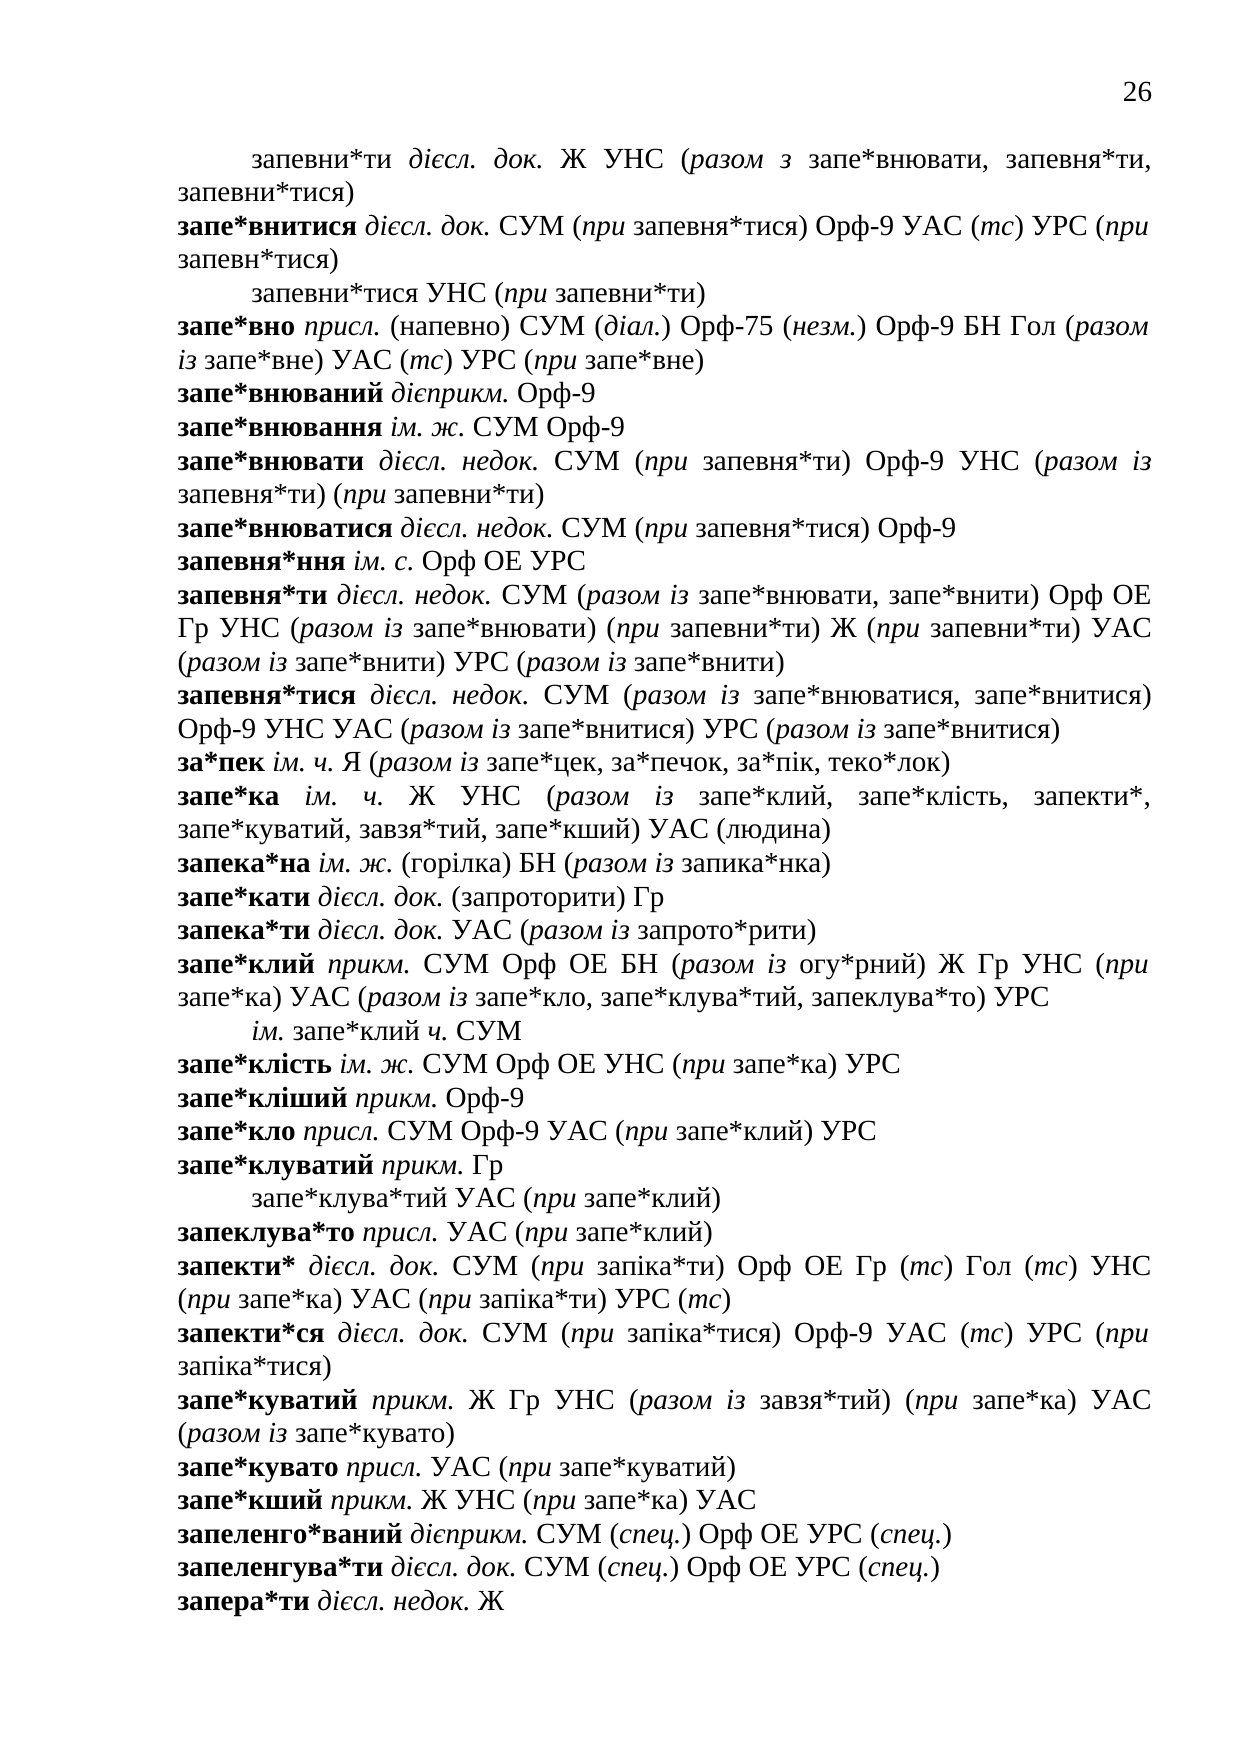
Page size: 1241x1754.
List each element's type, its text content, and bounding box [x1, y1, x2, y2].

text запе*клий прикм. СУМ Орф ОЕ БН (разом із огу*рний) Ж Гр УНС (при запе*ка) УАС (разом із запе*кло, запе*клува*тий, запеклува*то) УРС [177, 946, 1152, 1013]
text запеленго*ваний дієприкм. СУМ (спец.) Орф ОЕ УРС (спец.) [177, 1516, 1152, 1549]
text запевня*ти дієсл. недок. СУМ (разом із запе*внювати, запе*внити) Орф ОЕ Гр УНС (разом із запе*внювати) (при запевни*ти) Ж (при запевни*ти) УАС (разом із запе*внити) УРС (разом із запе*внити) [177, 577, 1152, 677]
text запе*кати дієсл. док. (запроторити) Гр [177, 879, 1152, 912]
text запе*кший прикм. Ж УНС (при запе*ка) УАС [177, 1482, 1152, 1516]
text запе*куватий прикм. Ж Гр УНС (разом із завзя*тий) (при запе*ка) УАС (разом із запе*кувато) [177, 1382, 1152, 1449]
text запевня*ння ім. с. Орф ОЕ УРС [177, 543, 1152, 577]
text запе*кліший прикм. Орф-9 [177, 1080, 1152, 1113]
text за*пек ім. ч. Я (разом із запе*цек, за*печок, за*пік, теко*лок) [177, 744, 1152, 778]
text запе*внювання ім. ж. СУМ Орф-9 [177, 409, 1152, 443]
text запе*внитися дієсл. док. СУМ (при запевня*тися) Орф-9 УАС (тс) УРС (при запевн*тися) [177, 208, 1152, 275]
text запе*внювати дієсл. недок. СУМ (при запевня*ти) Орф-9 УНС (разом із запевня*ти) (при запевни*ти) [177, 443, 1152, 510]
text запе*клість ім. ж. СУМ Орф ОЕ УНС (при запе*ка) УРС [177, 1046, 1152, 1080]
text запе*кувато присл. УАС (при запе*куватий) [177, 1449, 1152, 1482]
text запе*клува*тий УАС (при запе*клий) [177, 1181, 1152, 1214]
text запе*кло присл. СУМ Орф-9 УАС (при запе*клий) УРС [177, 1113, 1152, 1147]
text запе*внюваний дієприкм. Орф-9 [177, 376, 1152, 409]
text запека*на ім. ж. (горілка) БН (разом із запика*нка) [177, 845, 1152, 879]
text запекти*ся дієсл. док. СУМ (при запіка*тися) Орф-9 УАС (тс) УРС (при запіка*тися) [177, 1315, 1152, 1382]
text запекти* дієсл. док. СУМ (при запіка*ти) Орф ОЕ Гр (тс) Гол (тс) УНС (при запе*ка) УАС (при запіка*ти) УРС (тс) [177, 1248, 1152, 1315]
text запе*вно присл. (напевно) СУМ (діал.) Орф-75 (незм.) Орф-9 БН Гол (разом із запе*вне) УАС (тс) УРС (при запе*вне) [177, 308, 1152, 376]
text запера*ти дієсл. недок. Ж [177, 1583, 1152, 1617]
text запеленгува*ти дієсл. док. СУМ (спец.) Орф ОЕ УРС (спец.) [177, 1549, 1152, 1583]
text запевни*тися УНС (при запевни*ти) [177, 275, 1152, 308]
text запека*ти дієсл. док. УАС (разом із запрото*рити) [177, 912, 1152, 946]
text запевня*тися дієсл. недок. СУМ (разом із запе*внюватися, запе*внитися) Орф-9 УНС УАС (разом із запе*внитися) УРС (разом із запе*внитися) [177, 677, 1152, 744]
text запе*ка ім. ч. Ж УНС (разом із запе*клий, запе*клість, запекти*, запе*куватий, завзя*тий, запе*кший) УАС (людина) [177, 778, 1152, 845]
text запе*клуватий прикм. Гр [177, 1147, 1152, 1181]
text ім. запе*клий ч. СУМ [177, 1013, 1152, 1046]
text запеклува*то присл. УАС (при запе*клий) [177, 1214, 1152, 1248]
text запевни*ти дієсл. док. Ж УНС (разом з запе*внювати, запевня*ти, запевни*тися) [177, 141, 1152, 208]
text запе*внюватися дієсл. недок. СУМ (при запевня*тися) Орф-9 [177, 510, 1152, 543]
